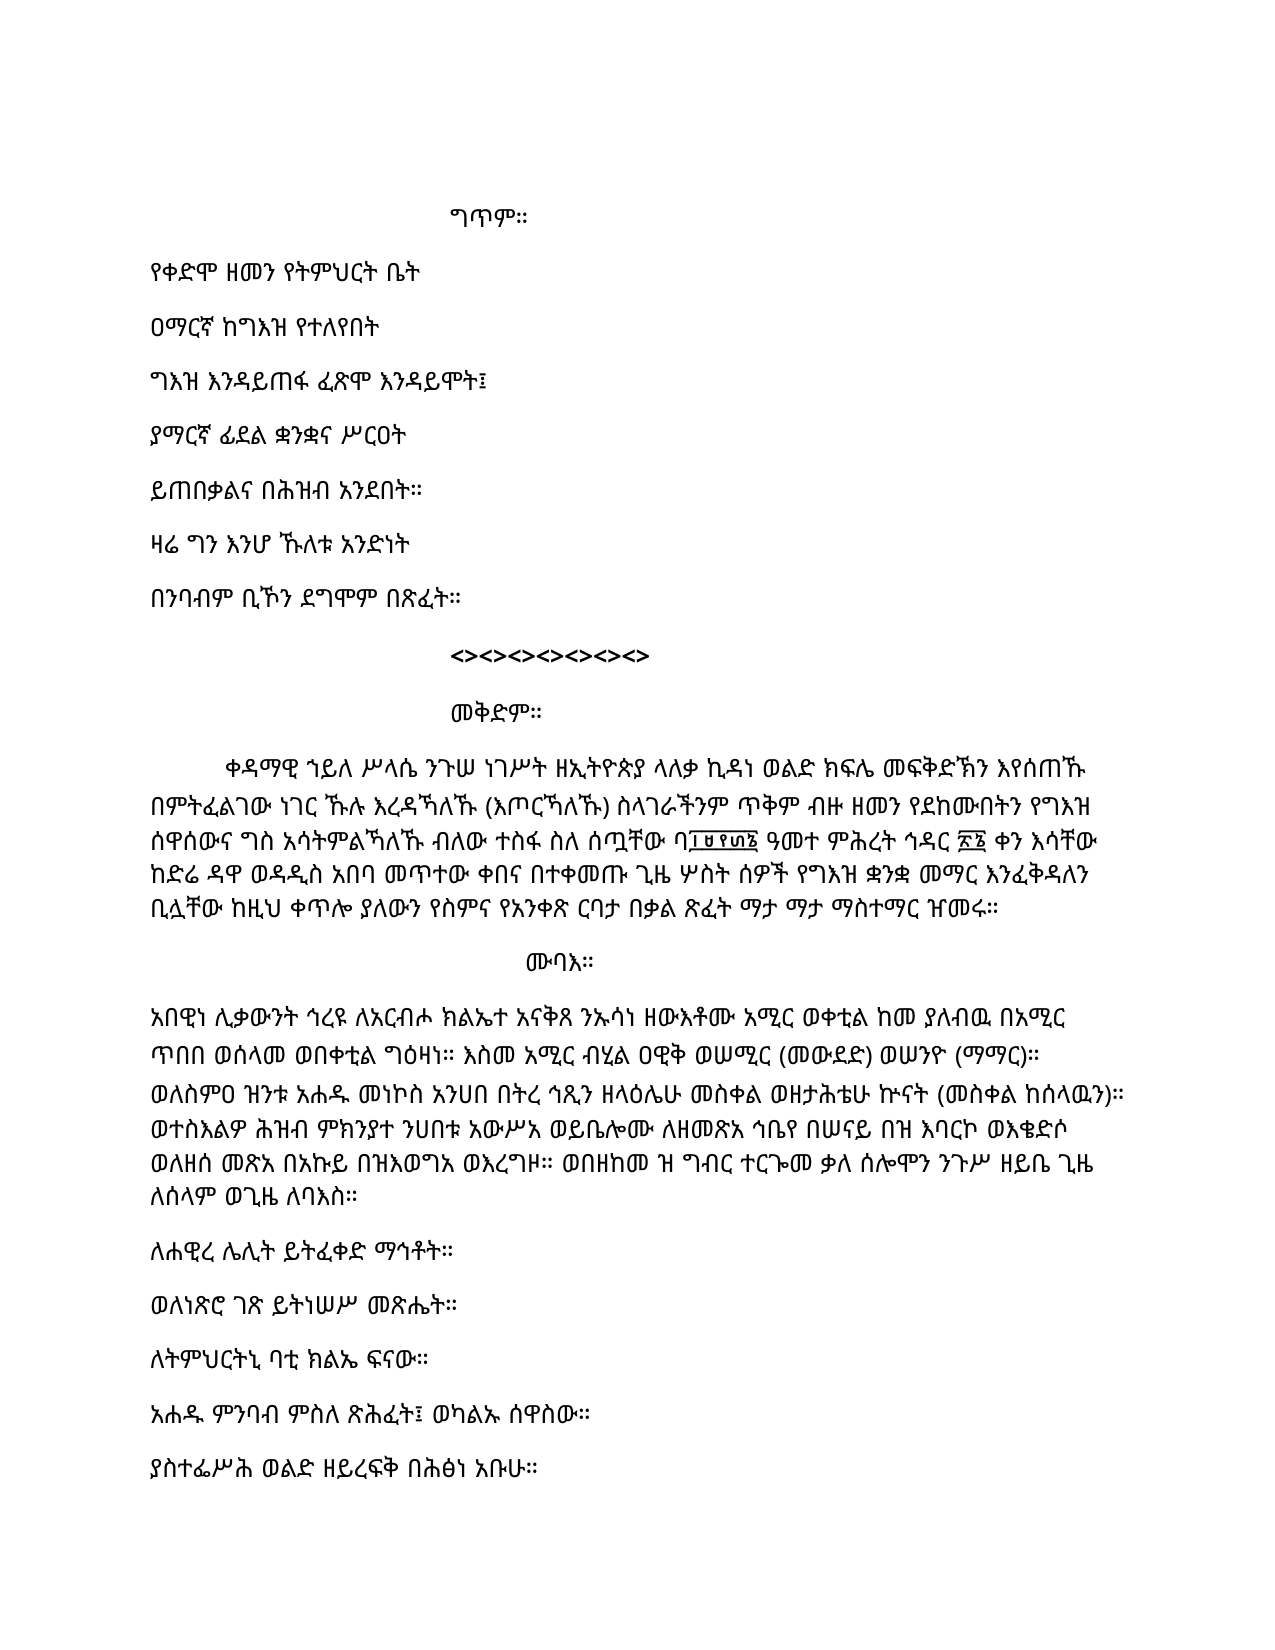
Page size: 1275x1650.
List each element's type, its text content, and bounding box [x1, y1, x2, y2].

text የቀድሞ ዘመን የትምህርት ቤት [150, 258, 1125, 287]
text ግእዝ እንዳይጠፋ ፈጽሞ እንዳይሞት፤ [150, 367, 1125, 396]
text ለሐዊረ ሌሊት ይትፈቀድ ማኅቶት። [150, 1237, 1125, 1266]
text ግጥም። [375, 204, 1125, 233]
text አበዊነ ሊቃውንት ኅረዩ ለአርብሖ ክልኤተ አናቅጸ ንኡሳነ ዘውእቶሙ አሚር ወቀቲል ከመ ያለብዉ በአሚር ጥበበ ወሰላመ ወበቀቲል ግዕዛነ። እስመ አሚር ብሂል ዐዊቅ ወሠሚር (መውደድ) ወሠንዮ (ማማር)። ወለስምዐ ዝንቱ አሐዱ መነኮስ አንሀበ በትረ ኅጺን ዘላዕሌሁ መስቀል ወዘታሕቴሁ ኵናት (መስቀል ከሰላዉን)። ወተስእልዎ ሕዝብ ምክንያተ ንሀበቱ አውሥአ ወይቤሎሙ ለዘመጽአ ኅቤየ በሠናይ በዝ እባርኮ ወእቄድሶ ወለዘሰ መጽአ በአኩይ በዝእወግአ ወእረግዞ። ወበዘከመ ዝ ግብር ተርጐመ ቃለ ሰሎሞን ንጉሥ ዘይቤ ጊዜ ለሰላም ወጊዜ ለባእስ። [150, 1003, 1125, 1211]
text ዛሬ ግን እንሆ ኹለቱ አንድነት [150, 530, 1125, 559]
text ወለነጽሮ ገጽ ይትነሠሥ መጽሔት። [150, 1291, 1125, 1320]
text ዐማርኛ ከግእዝ የተለየበት [150, 313, 1125, 342]
text አሐዱ ምንባብ ምስለ ጽሕፈት፤ ወካልኡ ሰዋስው። [150, 1400, 1125, 1429]
text ቀዳማዊ ኀይለ ሥላሴ ንጉሠ ነገሥት ዘኢትዮጵያ ላለቃ ኪዳነ ወልድ ክፍሌ መፍቅድኽን እየሰጠኹ በምትፈልገው ነገር ኹሉ እረዳኻለኹ (እጦርኻለኹ) ስላገራችንም ጥቅም ብዙ ዘመን የደከሙበትን የግእዝ ሰዋሰውና ግስ አሳትምልኻለኹ ብለው ተስፋ ስለ ሰጧቸው ባ፲፱፻፴፮ ዓመተ ምሕረት ኅዳር ፳፮ ቀን እሳቸው ከድሬ ዳዋ ወዳዲስ አበባ መጥተው ቀበና በተቀመጡ ጊዜ ሦስት ሰዎች የግእዝ ቋንቋ መማር እንፈቅዳለን ቢሏቸው ከዚህ ቀጥሎ ያለውን የስምና የአንቀጽ ርባታ በቃል ጽፈት ማታ ማታ ማስተማር ዠመሩ። [150, 754, 1125, 923]
text <><><><><><><> [150, 639, 1125, 673]
text ያማርኛ ፊደል ቋንቋና ሥርዐት [150, 421, 1125, 451]
text በንባብም ቢኾን ደግሞም በጽፈት። [150, 584, 1125, 614]
text ሙባእ። [150, 948, 1125, 977]
text ለትምህርትኒ ባቲ ክልኤ ፍናው። [150, 1345, 1125, 1374]
text ይጠበቃልና በሕዝብ አንደበት። [150, 476, 1125, 505]
text መቅድም። [150, 699, 1125, 728]
text ያስተፌሥሕ ወልድ ዘይረፍቅ በሕፅነ አቡሁ። [150, 1454, 1125, 1483]
